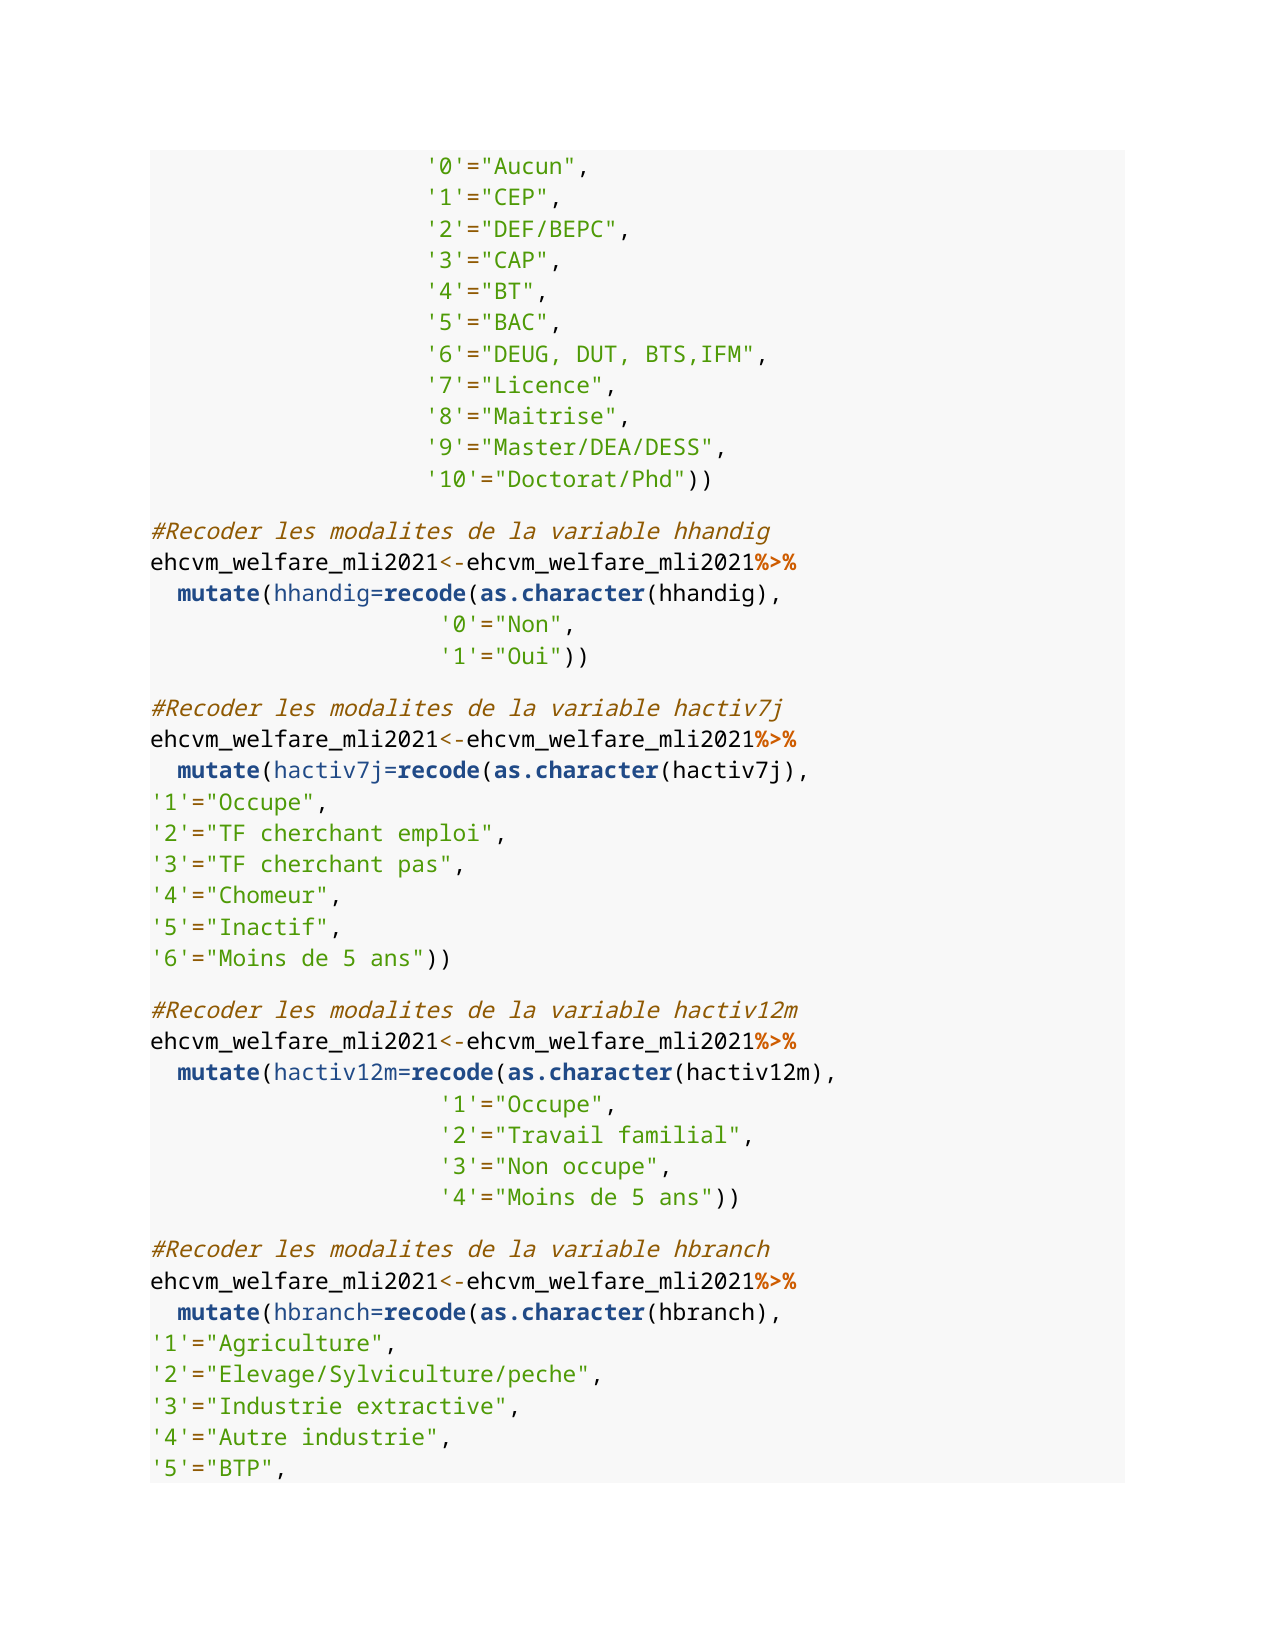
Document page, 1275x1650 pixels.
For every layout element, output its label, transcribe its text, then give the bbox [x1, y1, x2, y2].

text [150, 150, 1125, 494]
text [150, 1233, 1125, 1483]
text #Recoder les modalites de la variable hactiv7j ehcvm_welfare_mli2021<-ehcvm_welfare_mli2021%>% mutate(hactiv7j=recode(as.character(hactiv7j), '1'="Occupe", '2'="TF cherchant emploi", '3'="TF cherchant pas", '4'="Chomeur", '5'="Inactif", '6'="Moins de 5 ans")) [329, 692, 1125, 973]
text #Recoder les modalites de la variable hhandig ehcvm_welfare_mli2021<-ehcvm_welfare_mli2021%>% mutate(hhandig=recode(as.character(hhandig), '0'="Non", '1'="Oui")) [150, 514, 1125, 671]
text #Recoder les modalites de la variable hactiv12m ehcvm_welfare_mli2021<-ehcvm_welfare_mli2021%>% mutate(hactiv12m=recode(as.character(hactiv12m), '1'="Occupe", '2'="Travail familial", '3'="Non occupe", '4'="Moins de 5 ans")) [150, 994, 1125, 1212]
